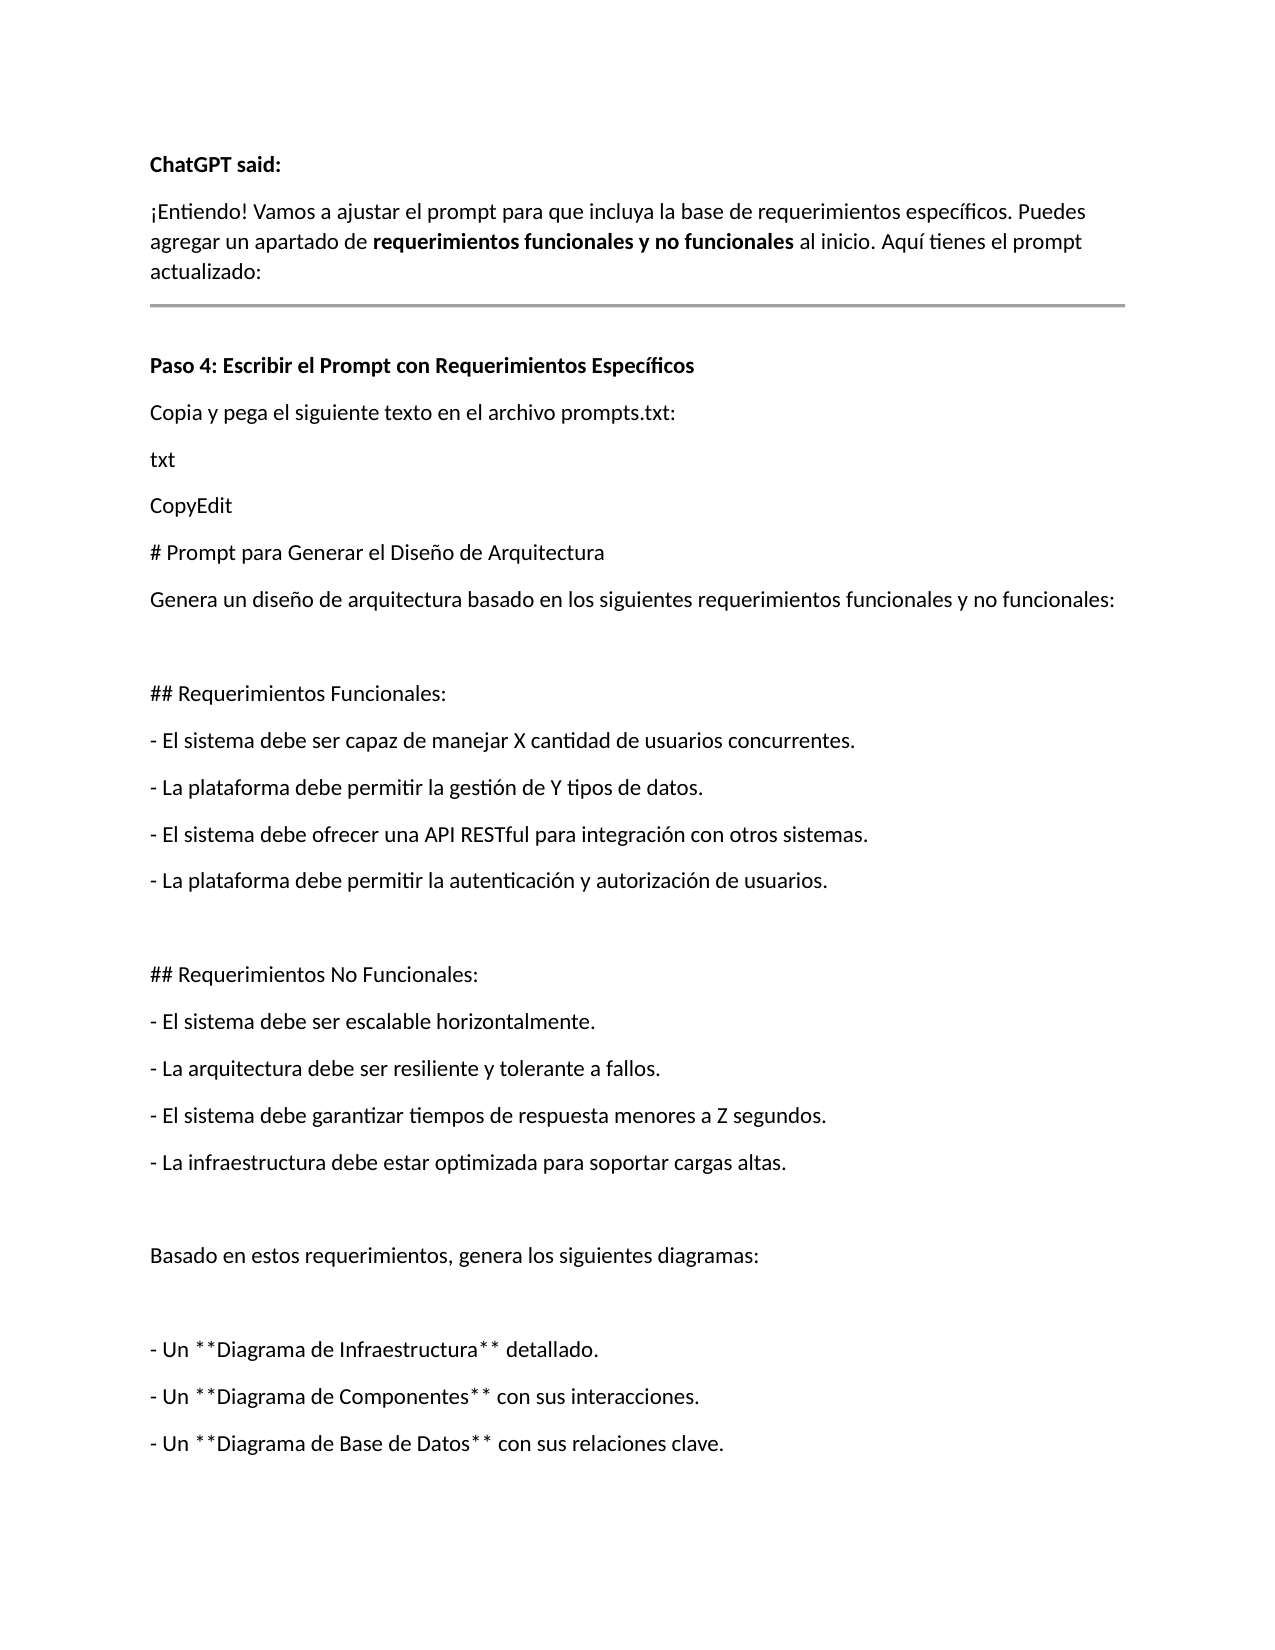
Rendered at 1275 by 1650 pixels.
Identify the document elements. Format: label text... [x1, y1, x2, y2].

text - La plataforma debe permitir la autenticación y autorización de usuarios. [150, 867, 1125, 895]
text Copia y pega el siguiente texto en el archivo prompts.txt: [150, 398, 1125, 426]
text - El sistema debe ofrecer una API RESTful para integración con otros sistemas. [150, 820, 1125, 848]
text txt [150, 445, 1125, 473]
text - Un **Diagrama de Componentes** con sus interacciones. [150, 1382, 1125, 1410]
text ## Requerimientos Funcionales: [150, 679, 1125, 707]
text - El sistema debe ser capaz de manejar X cantidad de usuarios concurrentes. [150, 726, 1125, 754]
text - La arquitectura debe ser resiliente y tolerante a fallos. [150, 1054, 1125, 1082]
text - La plataforma debe permitir la gestión de Y tipos de datos. [150, 773, 1125, 801]
text - La infraestructura debe estar optimizada para soportar cargas altas. [150, 1148, 1125, 1176]
text ## Requerimientos No Funcionales: [150, 960, 1125, 988]
text # Prompt para Generar el Diseño de Arquitectura [150, 538, 1125, 567]
text - Un **Diagrama de Base de Datos** con sus relaciones clave. [150, 1429, 1125, 1457]
text Basado en estos requerimientos, genera los siguientes diagramas: [150, 1242, 1125, 1270]
text - El sistema debe garantizar tiempos de respuesta menores a Z segundos. [150, 1101, 1125, 1129]
text ¡Entiendo! Vamos a ajustar el prompt para que incluya la base de requerimientos específicos. Puedes agregar un apartado de requerimientos funcionales y no funcionales al inicio. Aquí tienes el prompt actualizado: [150, 197, 1125, 285]
text Genera un diseño de arquitectura basado en los siguientes requerimientos funcionales y no funcionales: [150, 585, 1125, 613]
text - Un **Diagrama de Infraestructura** detallado. [150, 1335, 1125, 1363]
text ChatGPT said: [150, 150, 1125, 178]
text CopyEdit [150, 492, 1125, 520]
text Paso 4: Escribir el Prompt con Requerimientos Específicos [150, 351, 1125, 379]
text - El sistema debe ser escalable horizontalmente. [150, 1007, 1125, 1035]
